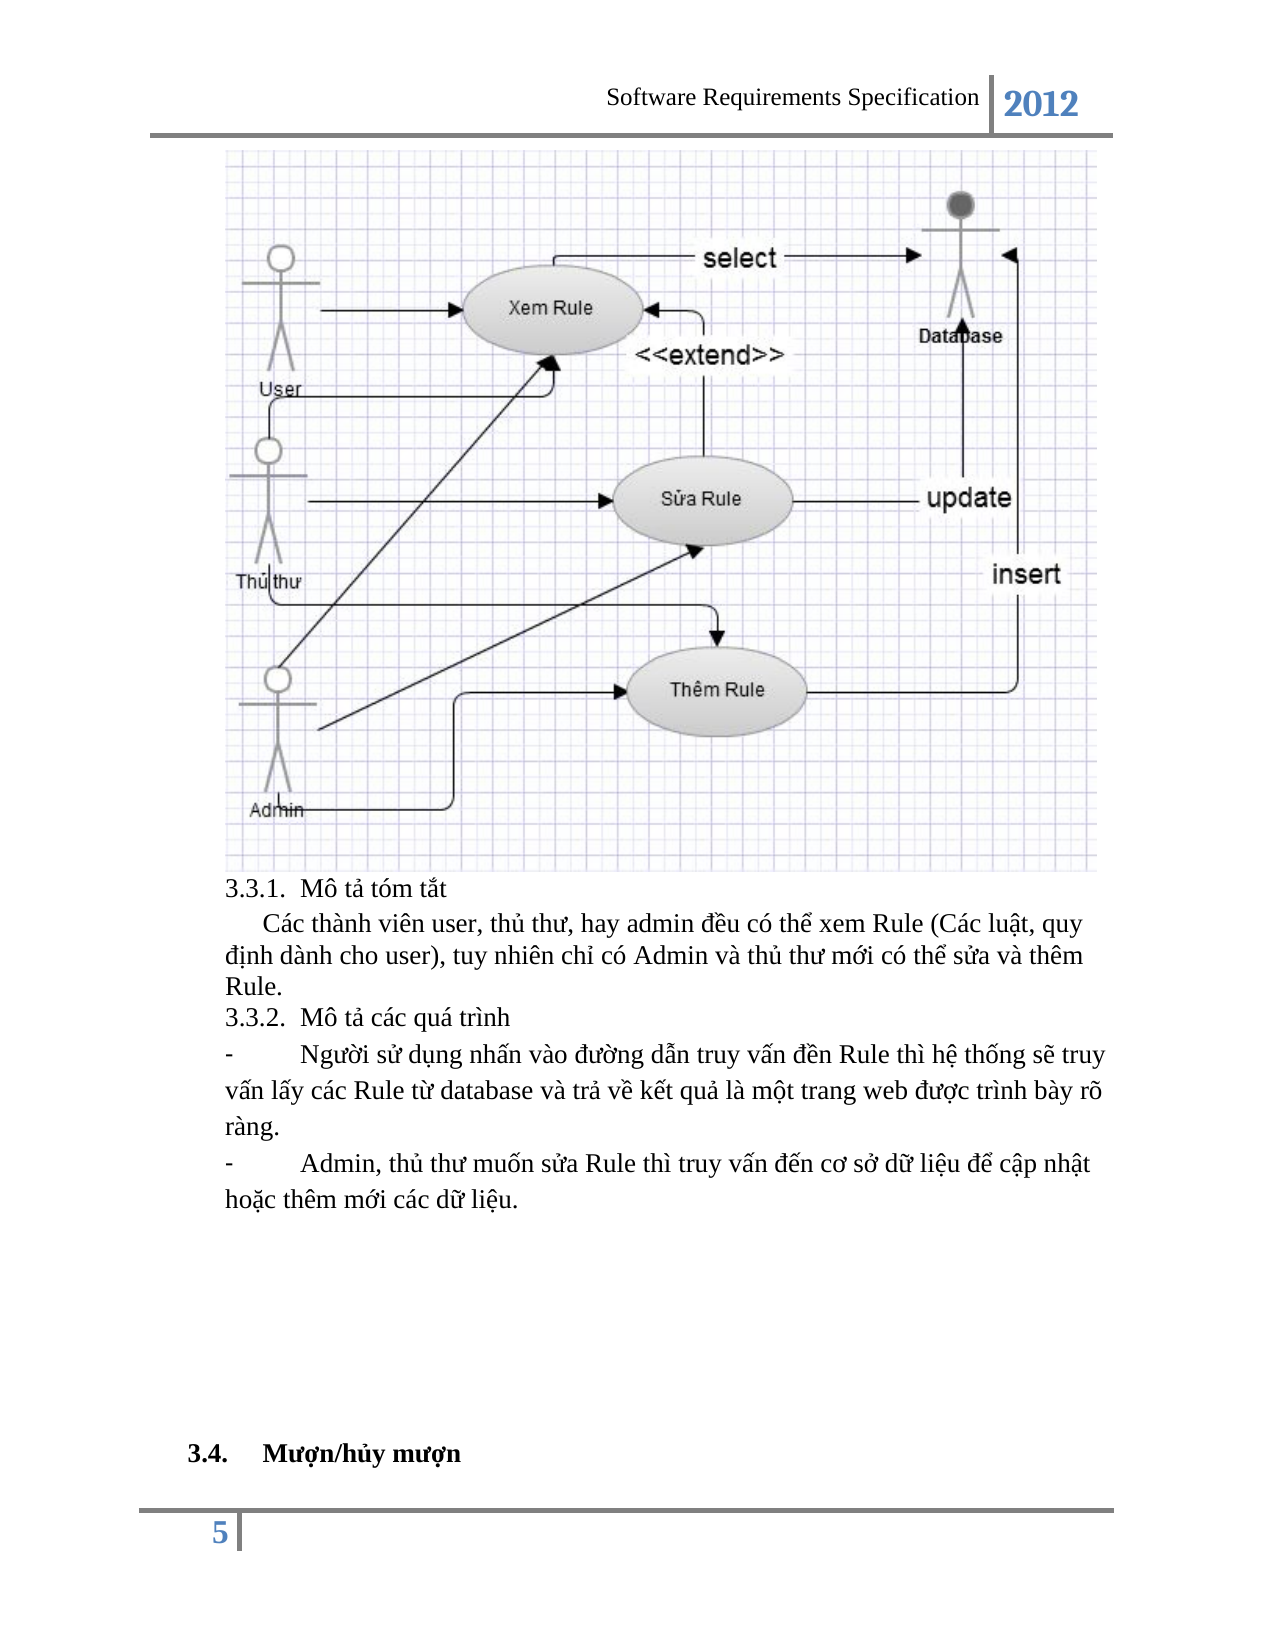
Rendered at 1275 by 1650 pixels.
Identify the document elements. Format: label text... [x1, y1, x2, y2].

list Người sử dụng nhấn vào đường dẫn truy vấn đền Rule thì hệ thống sẽ truy vấn lấy các Rule từ database và trả về kết quả là một trang web được trình bày rõ ràng. [225, 1037, 1125, 1141]
list Admin, thủ thư muốn sửa Rule thì truy vấn đến cơ sở dữ liệu để cập nhật hoặc thêm mới các dữ liệu. [225, 1146, 1125, 1214]
list Mô tả các quá trình [225, 1001, 1125, 1032]
picture [225, 150, 1097, 872]
list Mượn/hủy mượn [187, 1437, 1125, 1468]
list Các thành viên user, thủ thư, hay admin đều có thể xem Rule (Các luật, quy định dành cho user), tuy nhiên chỉ có Admin và thủ thư mới có thể sửa và thêm Rule. [225, 908, 1125, 1001]
list Mô tả tóm tắt [225, 872, 1125, 903]
